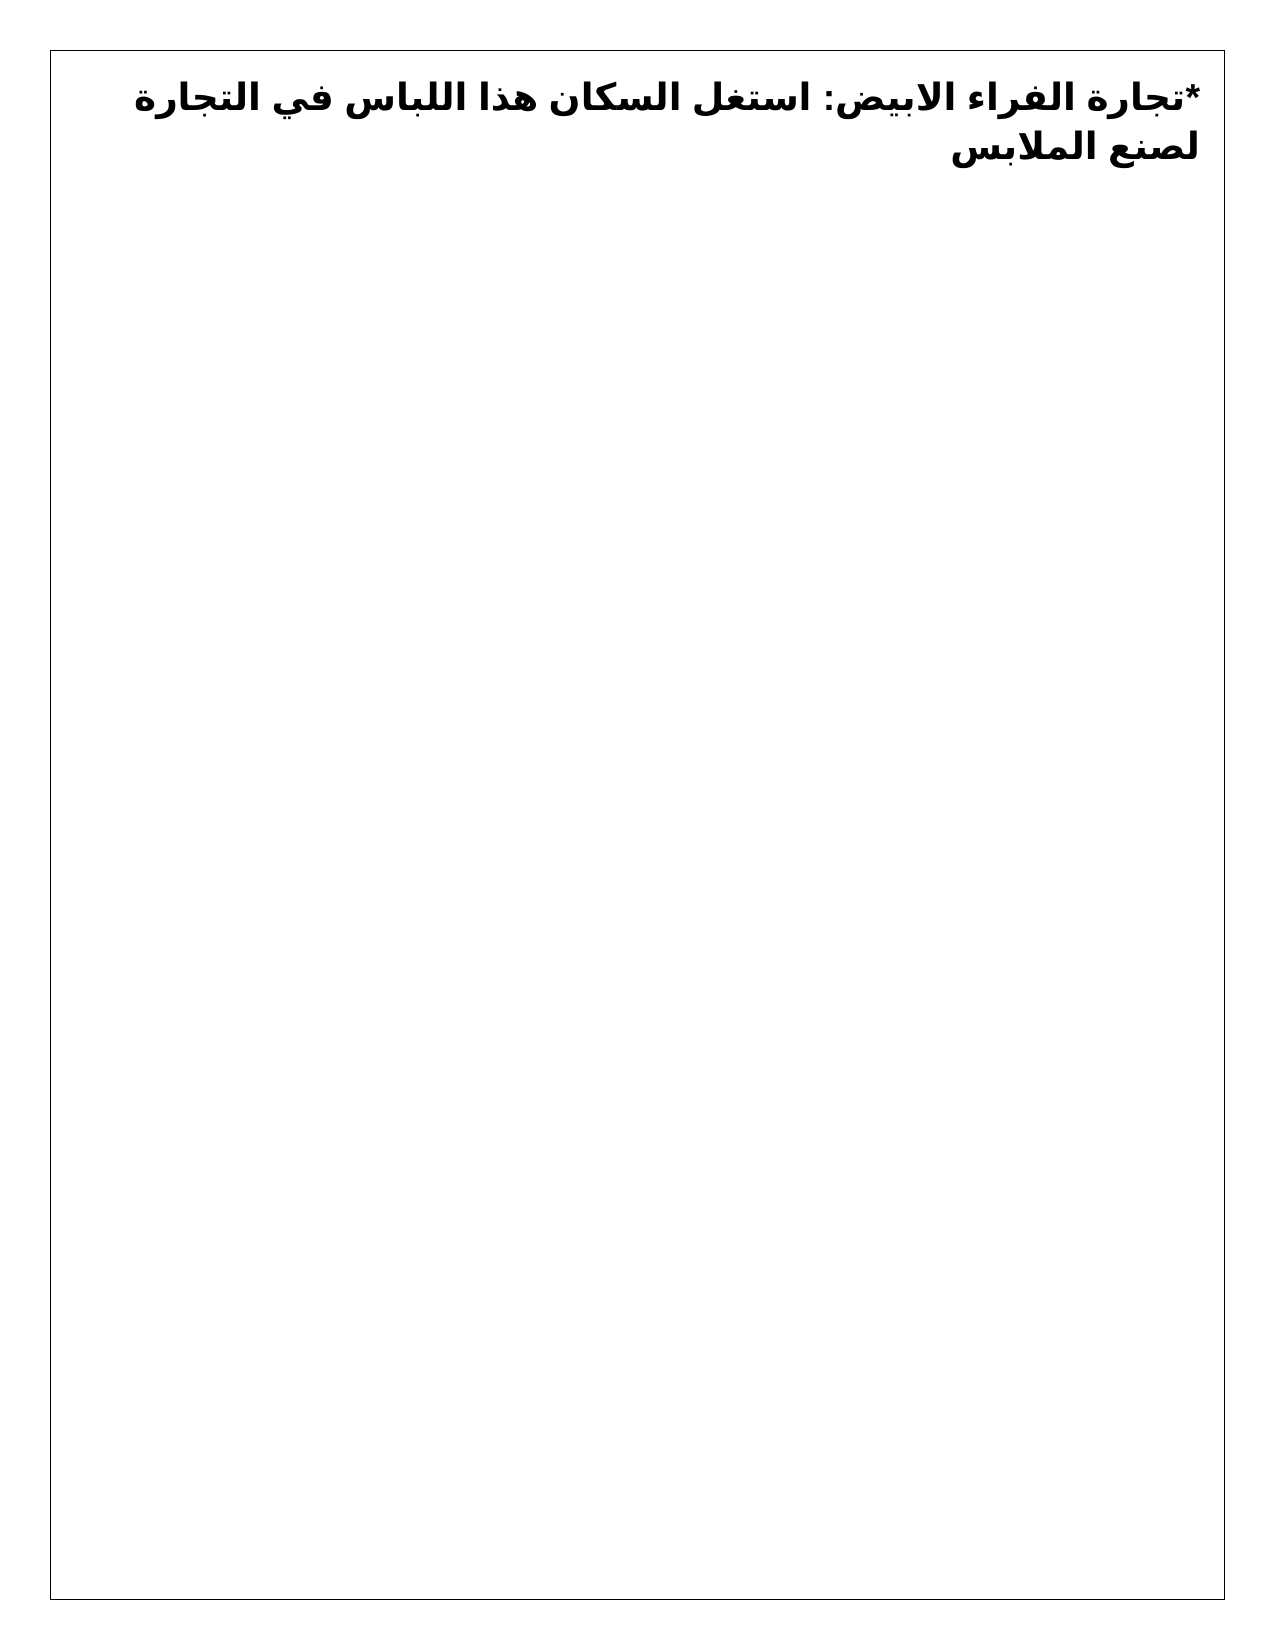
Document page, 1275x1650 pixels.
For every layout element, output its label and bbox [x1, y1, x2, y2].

text [75, 75, 1200, 168]
